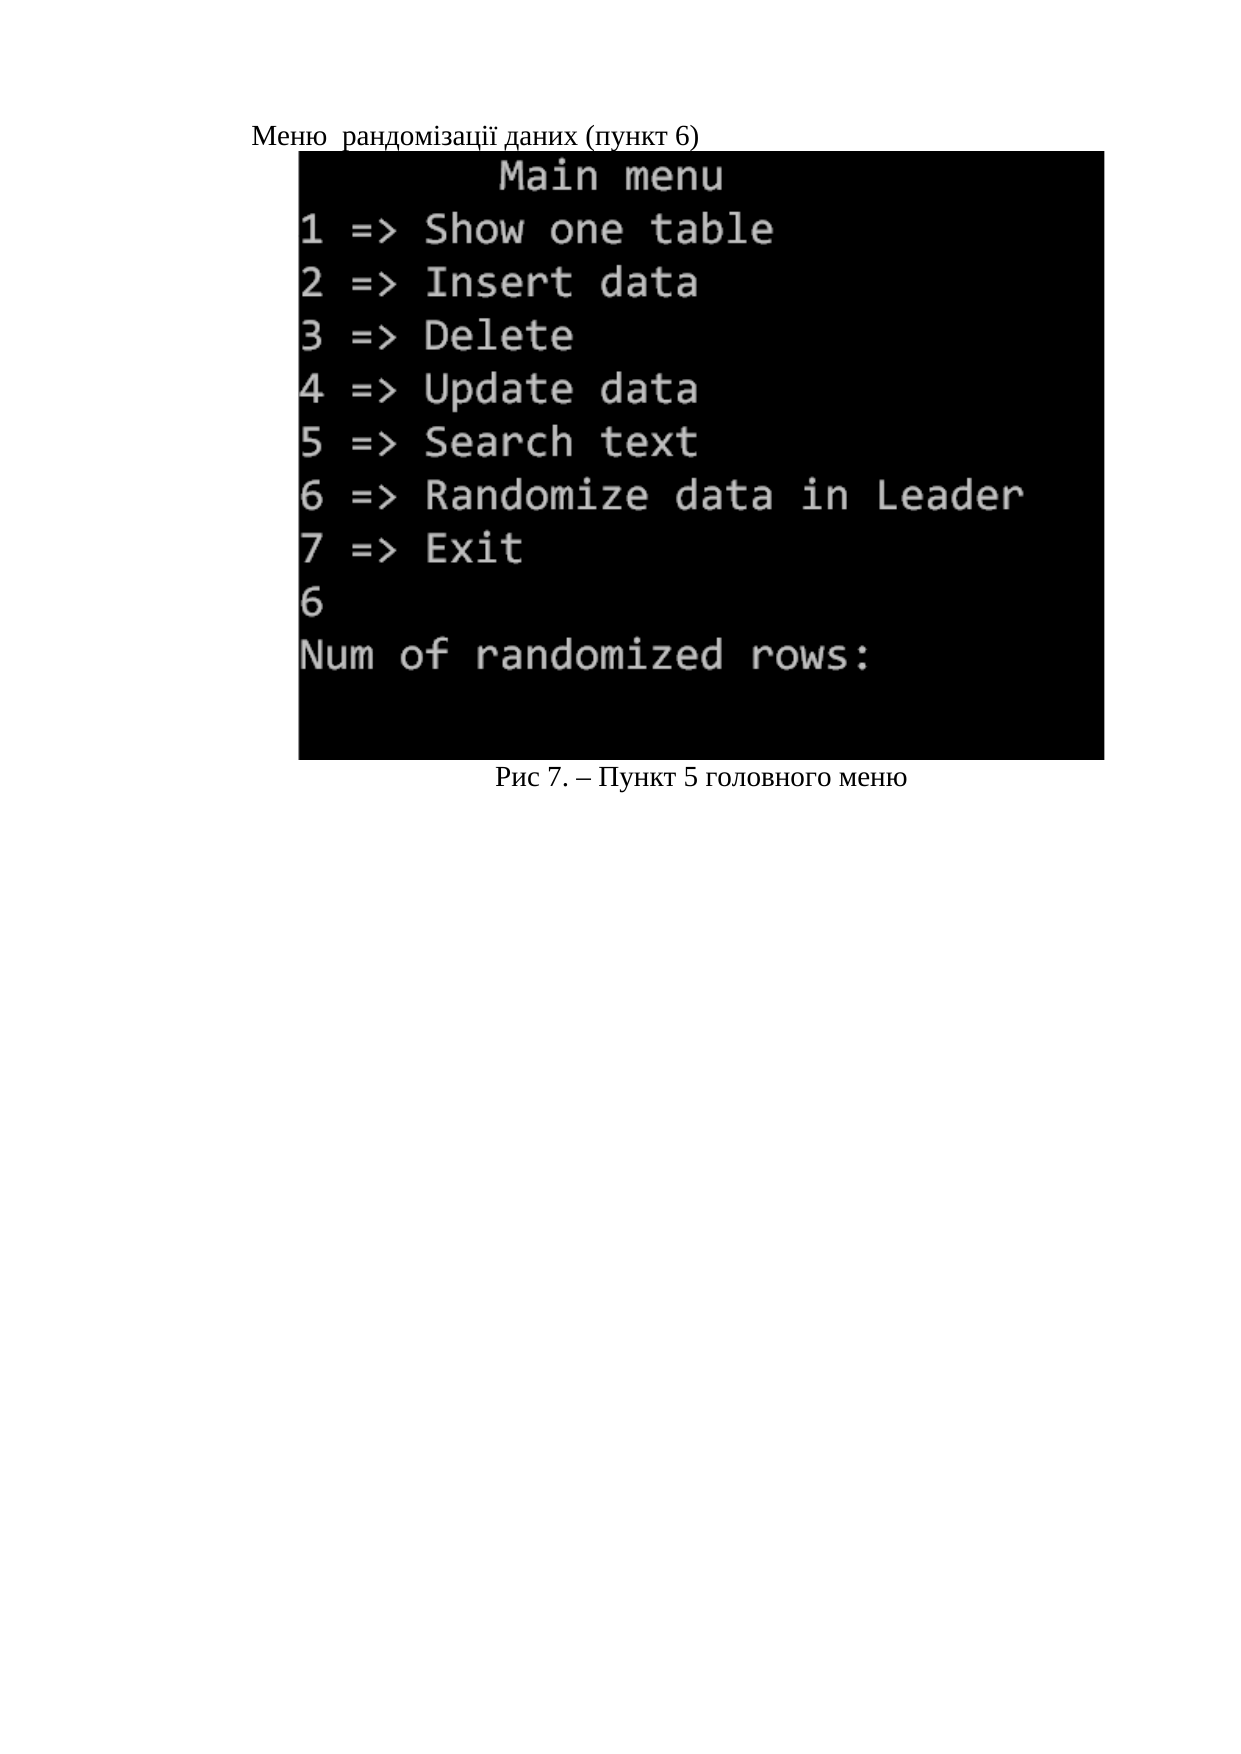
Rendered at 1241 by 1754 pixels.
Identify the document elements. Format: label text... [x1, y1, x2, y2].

text Рис 7. – Пункт 5 головного меню [177, 759, 1152, 793]
picture [298, 151, 1105, 760]
text Меню рандомізації даних (пункт 6) [177, 118, 1152, 152]
